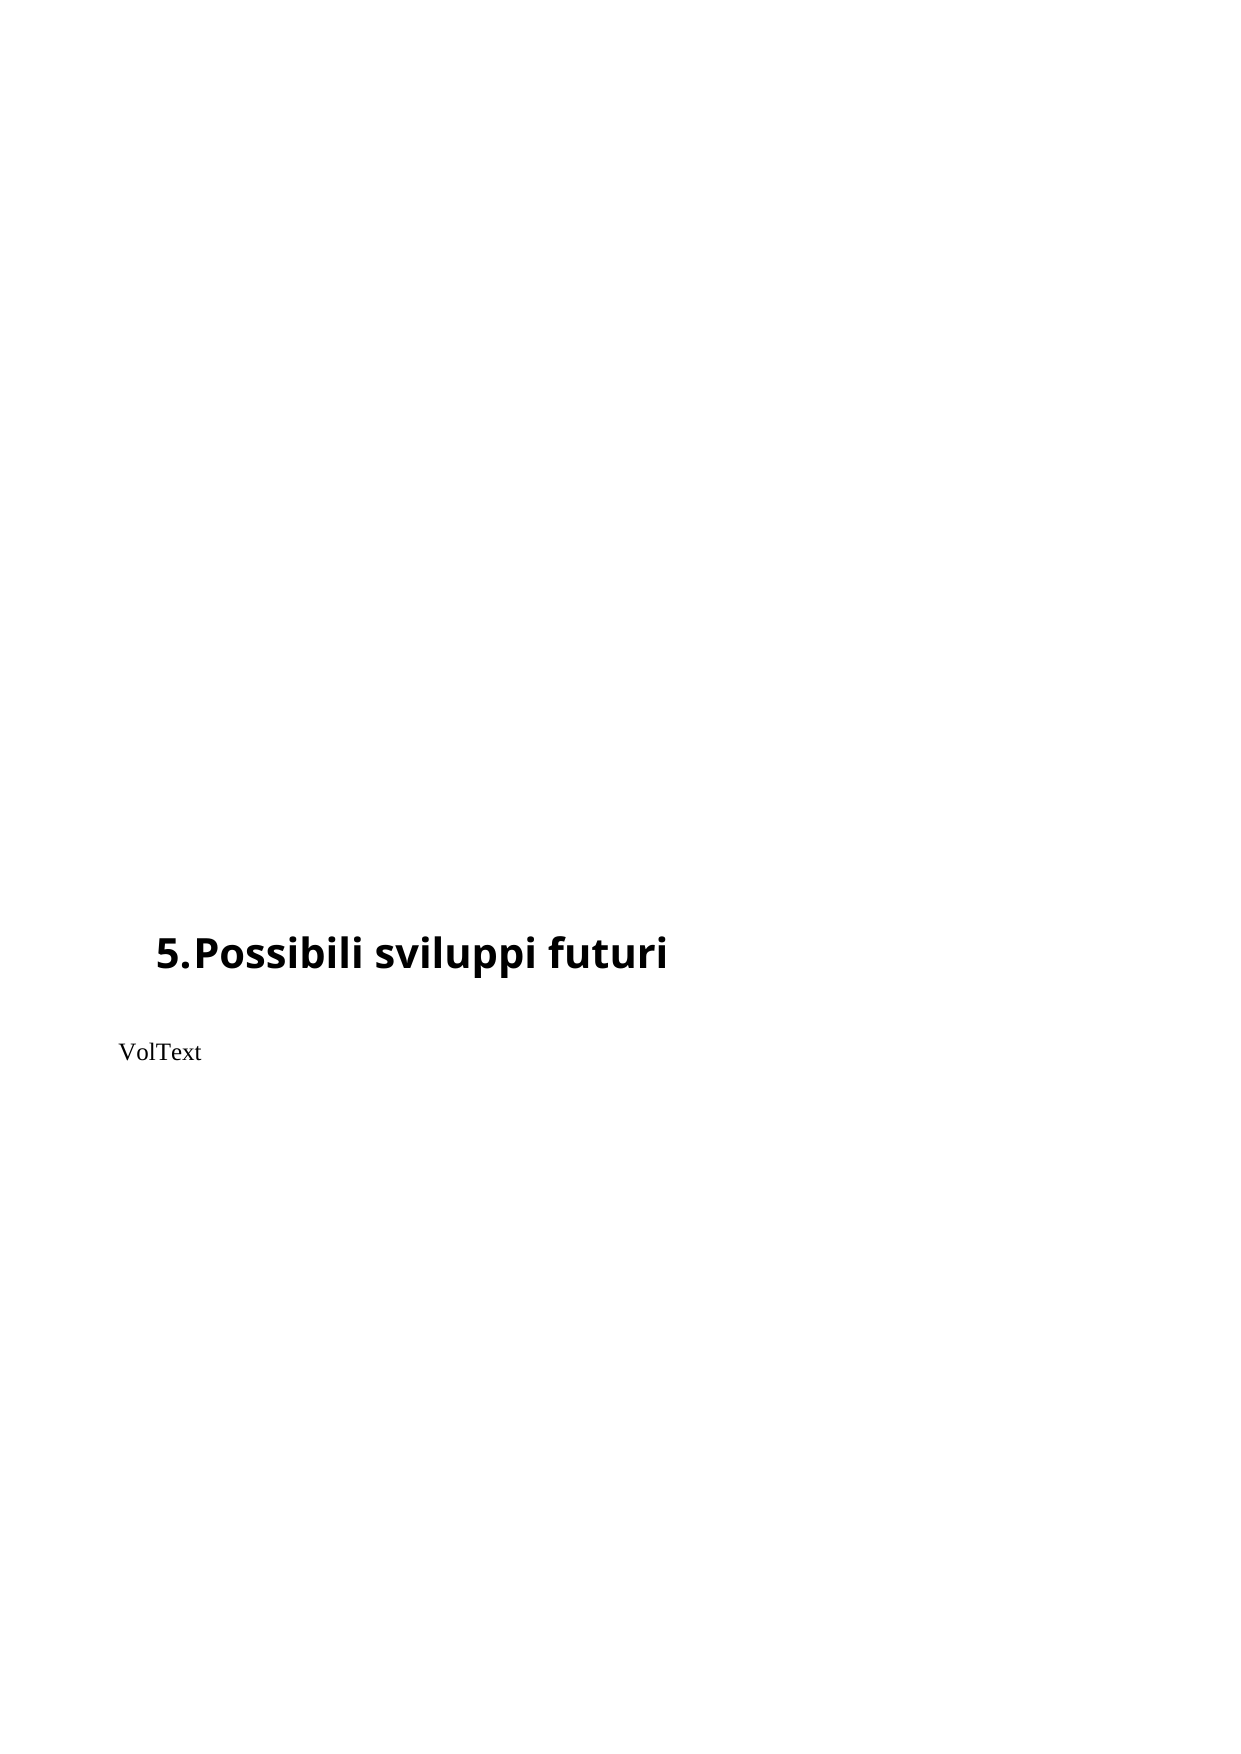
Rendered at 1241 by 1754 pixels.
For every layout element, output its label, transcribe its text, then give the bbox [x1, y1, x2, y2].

text VolText [118, 1037, 1122, 1066]
list Possibili sviluppi futuri [156, 924, 1122, 981]
